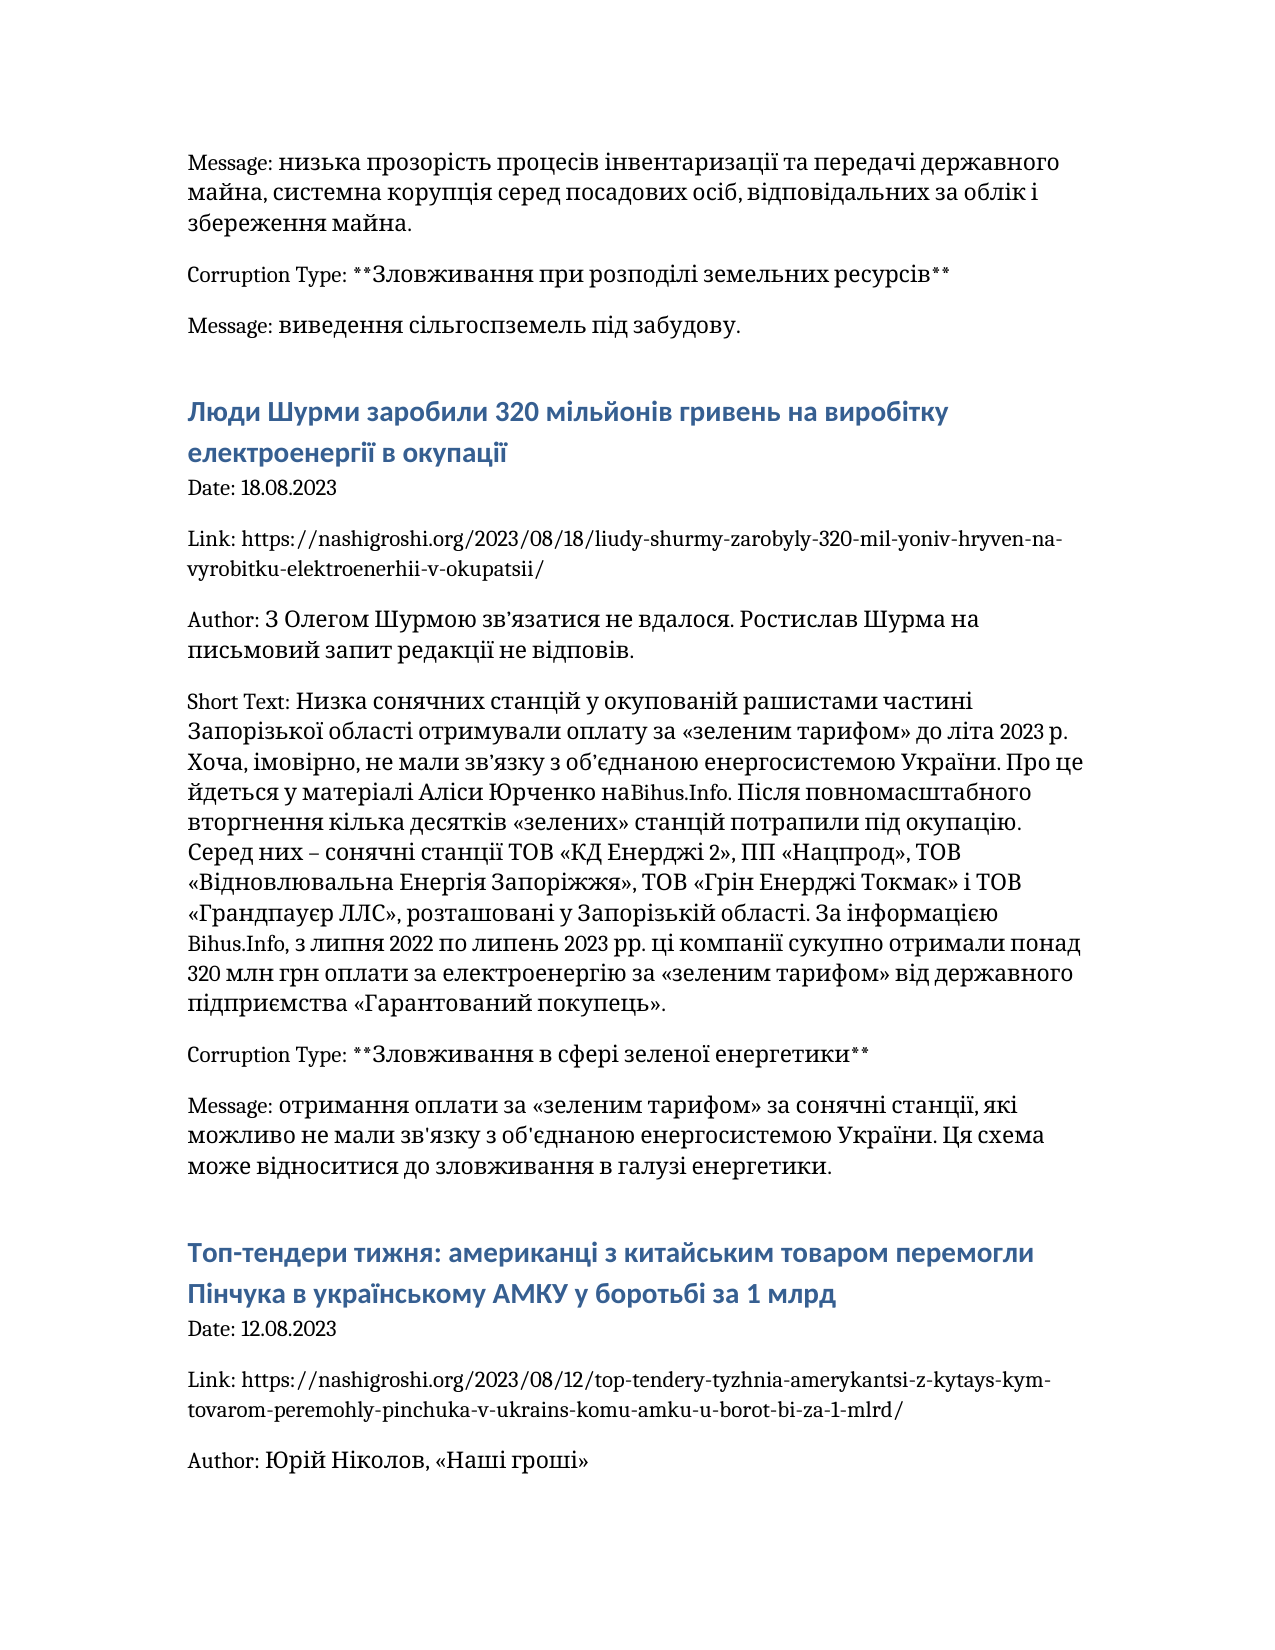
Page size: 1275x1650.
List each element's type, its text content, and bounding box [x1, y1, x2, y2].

text Short Text: Низка сонячних станцій у окупованій рашистами частині Запорізької області отримували оплату за «зеленим тарифом» до літа 2023 р. Хоча, імовірно, не мали зв’язку з об’єднаною енергосистемою України. Про це йдеться у матеріалі Аліси Юрченко наBihus.Info. Після повномасштабного вторгнення кілька десятків «зелених» станцій потрапили під окупацію. Серед них – сонячні станції ТОВ «КД Енерджі 2», ПП «Нацпрод», ТОВ «Відновлювальна Енергія Запоріжжя», ТОВ «Грін Енерджі Токмак» і ТОВ «Грандпауєр ЛЛС», розташовані у Запорізькій області. За інформацією Bihus.Info, з липня 2022 по липень 2023 рр. ці компанії сукупно отримали понад 320 млн грн оплати за електроенергію за «зеленим тарифом» від державного підприємства «Гарантований покупець». [187, 689, 1087, 1017]
text Date: 12.08.2023 [187, 1316, 1087, 1342]
text Message: отримання оплати за «зеленим тарифом» за сонячні станції, які можливо не мали зв'язку з об'єднаною енергосистемою України. Ця схема може відноситися до зловживання в галузі енергетики. [187, 1093, 1087, 1180]
subtitle Топ-тендери тижня: американці з китайським товаром перемогли Пінчука в українському АМКУ у боротьбі за 1 млрд [187, 1234, 1087, 1310]
text Message: низька прозорість процесів інвентаризації та передачі державного майна, системна корупція серед посадових осіб, відповідальних за облік і збереження майна. [187, 150, 1087, 237]
text Author: Юрій Ніколов, «Наші гроші» [187, 1448, 1087, 1474]
text Link: https://nashigroshi.org/2023/08/12/top-tendery-tyzhnia-amerykantsi-z-kytays-kym-tovarom-peremohly-pinchuka-v-ukrains-komu-amku-u-borot-bi-za-1-mlrd/ [187, 1367, 1087, 1423]
text Message: виведення сільгоспземель під забудову. [187, 312, 1087, 339]
subtitle Люди Шурми заробили 320 мільйонів гривень на виробітку електроенергії в окупації [187, 393, 1087, 469]
text Link: https://nashigroshi.org/2023/08/18/liudy-shurmy-zarobyly-320-mil-yoniv-hryven-na-vyrobitku-elektroenerhii-v-okupatsii/ [187, 526, 1087, 582]
text Corruption Type: **Зловживання в сфері зеленої енергетики** [187, 1042, 1087, 1068]
text Date: 18.08.2023 [187, 474, 1087, 501]
text Author: З Олегом Шурмою зв’язатися не вдалося. Ростислав Шурма на письмовий запит редакції не відповів.﻿ [187, 607, 1087, 664]
text Corruption Type: **Зловживання при розподілі земельних ресурсів** [187, 261, 1087, 288]
